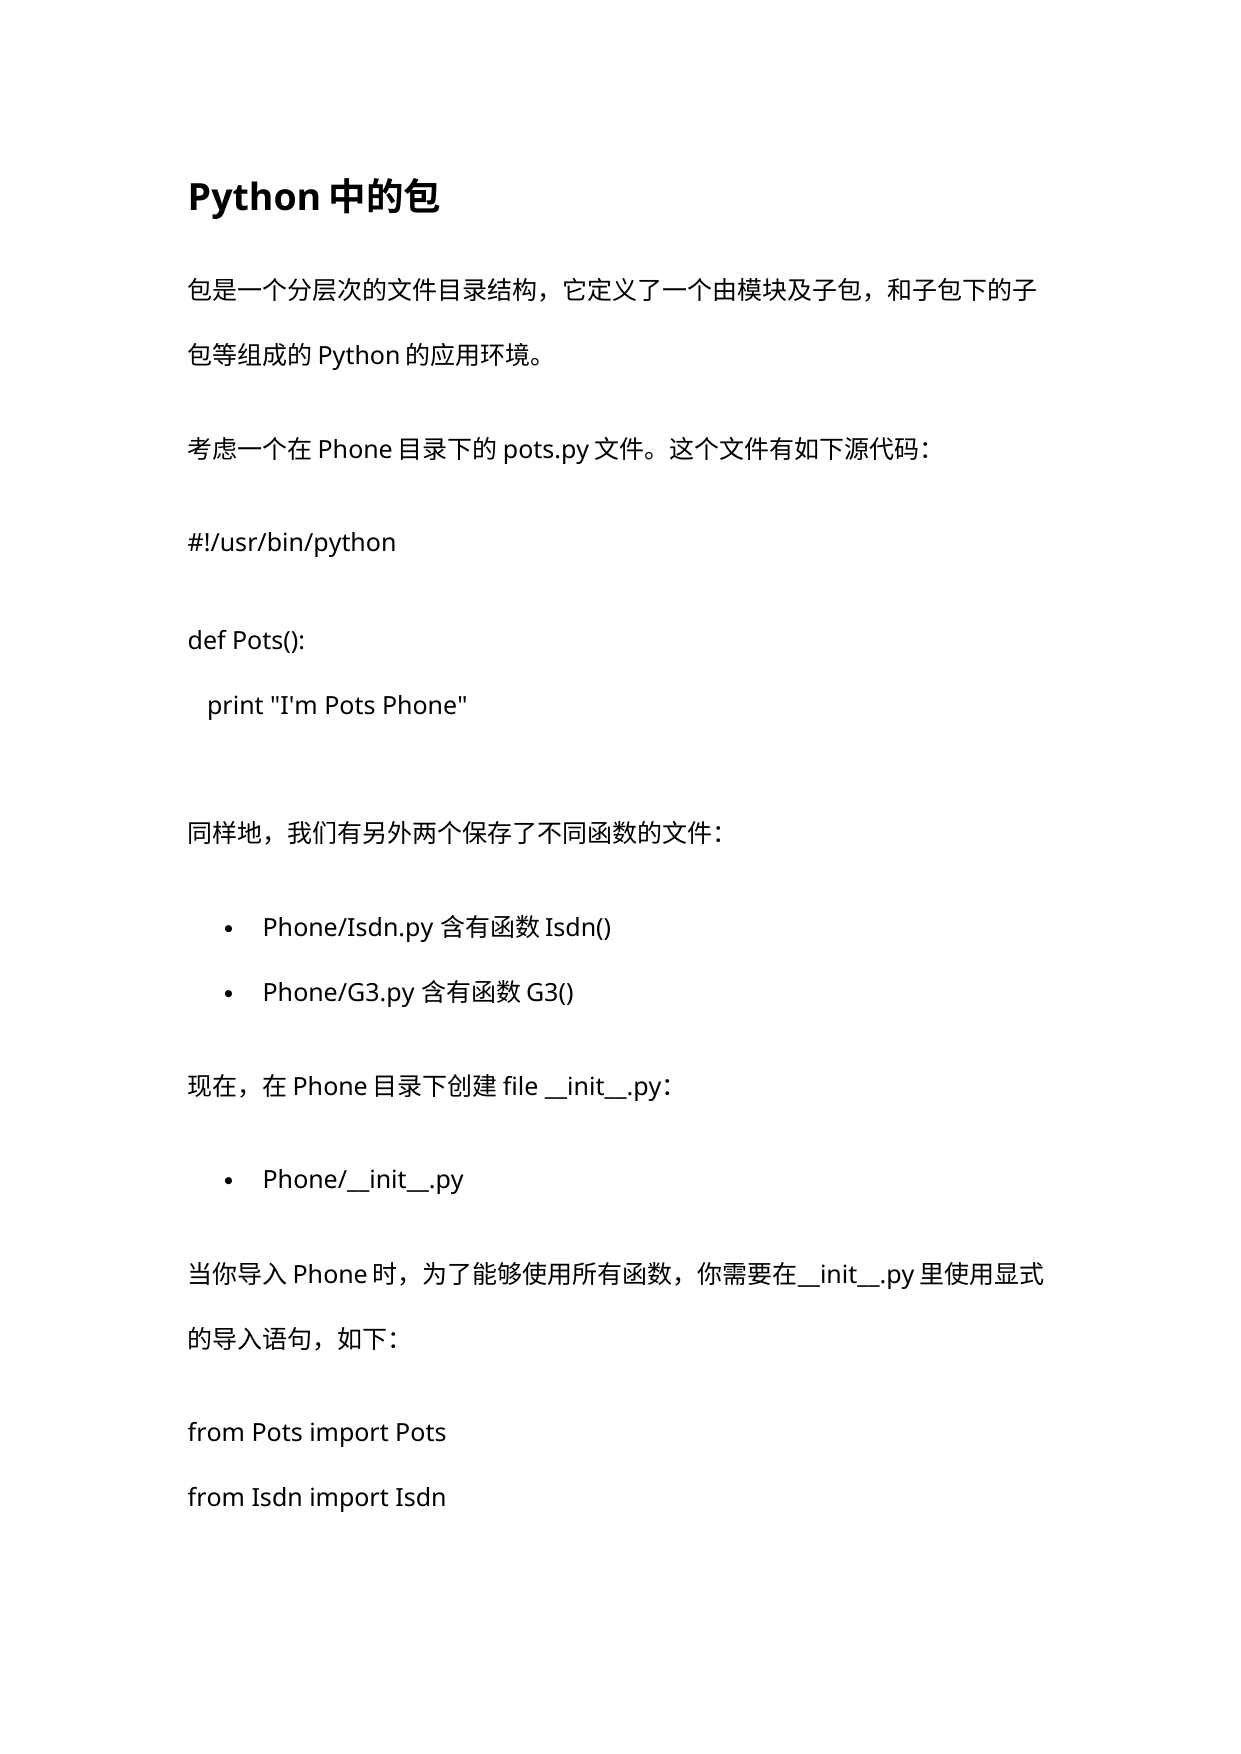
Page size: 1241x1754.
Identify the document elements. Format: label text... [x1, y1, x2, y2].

text 包是一个分层次的文件目录结构，它定义了一个由模块及子包，和子包下的子包等组成的Python的应用环境。 [187, 256, 1053, 386]
text Python中的包 [187, 162, 1053, 227]
list Phone/Isdn.py 含有函数Isdn() [225, 893, 1053, 958]
text print "I'm Pots Phone" [187, 672, 1053, 737]
text from Pots import Pots [187, 1399, 1053, 1464]
text 现在，在Phone目录下创建file __init__.py： [187, 1052, 1053, 1117]
text from Isdn import Isdn [187, 1464, 1053, 1529]
list Phone/G3.py 含有函数G3() [225, 958, 1053, 1023]
text #!/usr/bin/python [187, 509, 1053, 574]
text 同样地，我们有另外两个保存了不同函数的文件： [187, 799, 1053, 864]
text 考虑一个在Phone目录下的pots.py文件。这个文件有如下源代码： [187, 415, 1053, 480]
text 当你导入Phone时，为了能够使用所有函数，你需要在__init__.py里使用显式的导入语句，如下： [187, 1240, 1053, 1370]
text def Pots(): [187, 607, 1053, 672]
list Phone/__init__.py [225, 1146, 1053, 1211]
